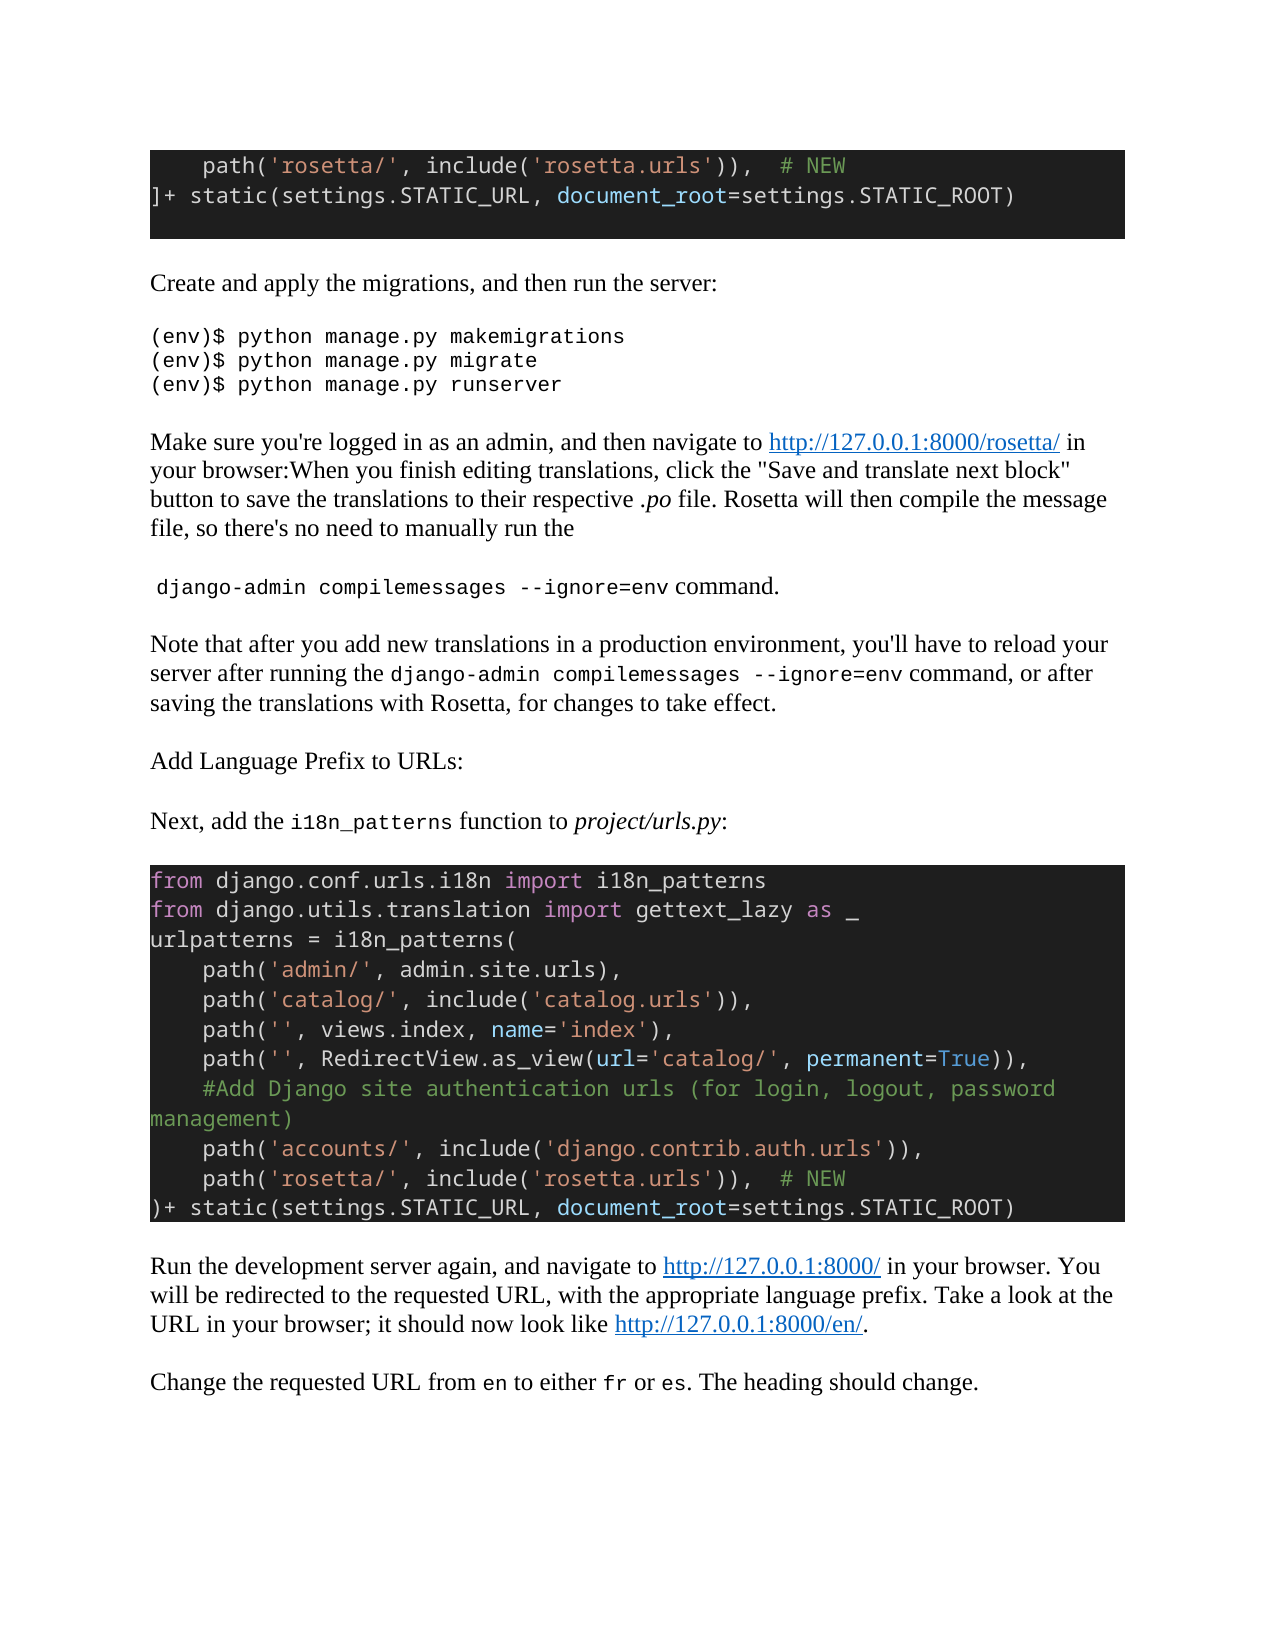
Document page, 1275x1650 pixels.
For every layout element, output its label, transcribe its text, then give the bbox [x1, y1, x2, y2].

text ]+ static(settings.STATIC_URL, document_root=settings.STATIC_ROOT) [150, 180, 1125, 209]
text path('', RedirectView.as_view(url='catalog/', permanent=True)), [150, 1043, 1125, 1073]
text from django.conf.urls.i18n import i18n_patterns [150, 865, 1125, 894]
text path('', views.index, name='index'), [150, 1014, 1125, 1043]
text urlpatterns = i18n_patterns( [150, 924, 1125, 954]
text Change the requested URL from en to either fr or es. The heading should change. [150, 1367, 1125, 1396]
text (env)$ python manage.py migrate [150, 350, 1125, 374]
text path('catalog/', include('catalog.urls')), [150, 984, 1125, 1014]
text path('rosetta/', include('rosetta.urls')), # NEW [150, 150, 1125, 180]
text Note that after you add new translations in a production environment, you'll have to reload your server after running the django-admin compilemessages --ignore=env command, or after saving the translations with Rosetta, for changes to take effect. [150, 629, 1125, 717]
text Add Language Prefix to URLs: [150, 746, 1125, 774]
text from django.utils.translation import gettext_lazy as _ [150, 894, 1125, 924]
text Make sure you're logged in as an admin, and then navigate to http://127.0.0.1:8000/rosetta/ in your browser:When you finish editing translations, click the "Save and translate next block" button to save the translations to their respective .po file. Rosetta will then compile the message file, so there's no need to manually run the [150, 427, 1125, 542]
text django-admin compilemessages --ignore=env command. [150, 571, 1125, 600]
text path('rosetta/', include('rosetta.urls')), # NEW [150, 1163, 1125, 1192]
text Run the development server again, and navigate to http://127.0.0.1:8000/ in your browser. You will be redirected to the requested URL, with the appropriate language prefix. Take a look at the URL in your browser; it should now look like http://127.0.0.1:8000/en/. [150, 1251, 1125, 1338]
text (env)$ python manage.py runserver [150, 374, 1125, 397]
text (env)$ python manage.py makemigrations [150, 326, 1125, 350]
text path('accounts/', include('django.contrib.auth.urls')), [150, 1133, 1125, 1163]
text #Add Django site authentication urls (for login, logout, password management) [150, 1073, 1125, 1133]
text path('admin/', admin.site.urls), [150, 954, 1125, 984]
text Next, add the i18n_patterns function to project/urls.py: [150, 806, 1125, 836]
text )+ static(settings.STATIC_URL, document_root=settings.STATIC_ROOT) [150, 1192, 1125, 1222]
text Create and apply the migrations, and then run the server: [150, 268, 1125, 297]
